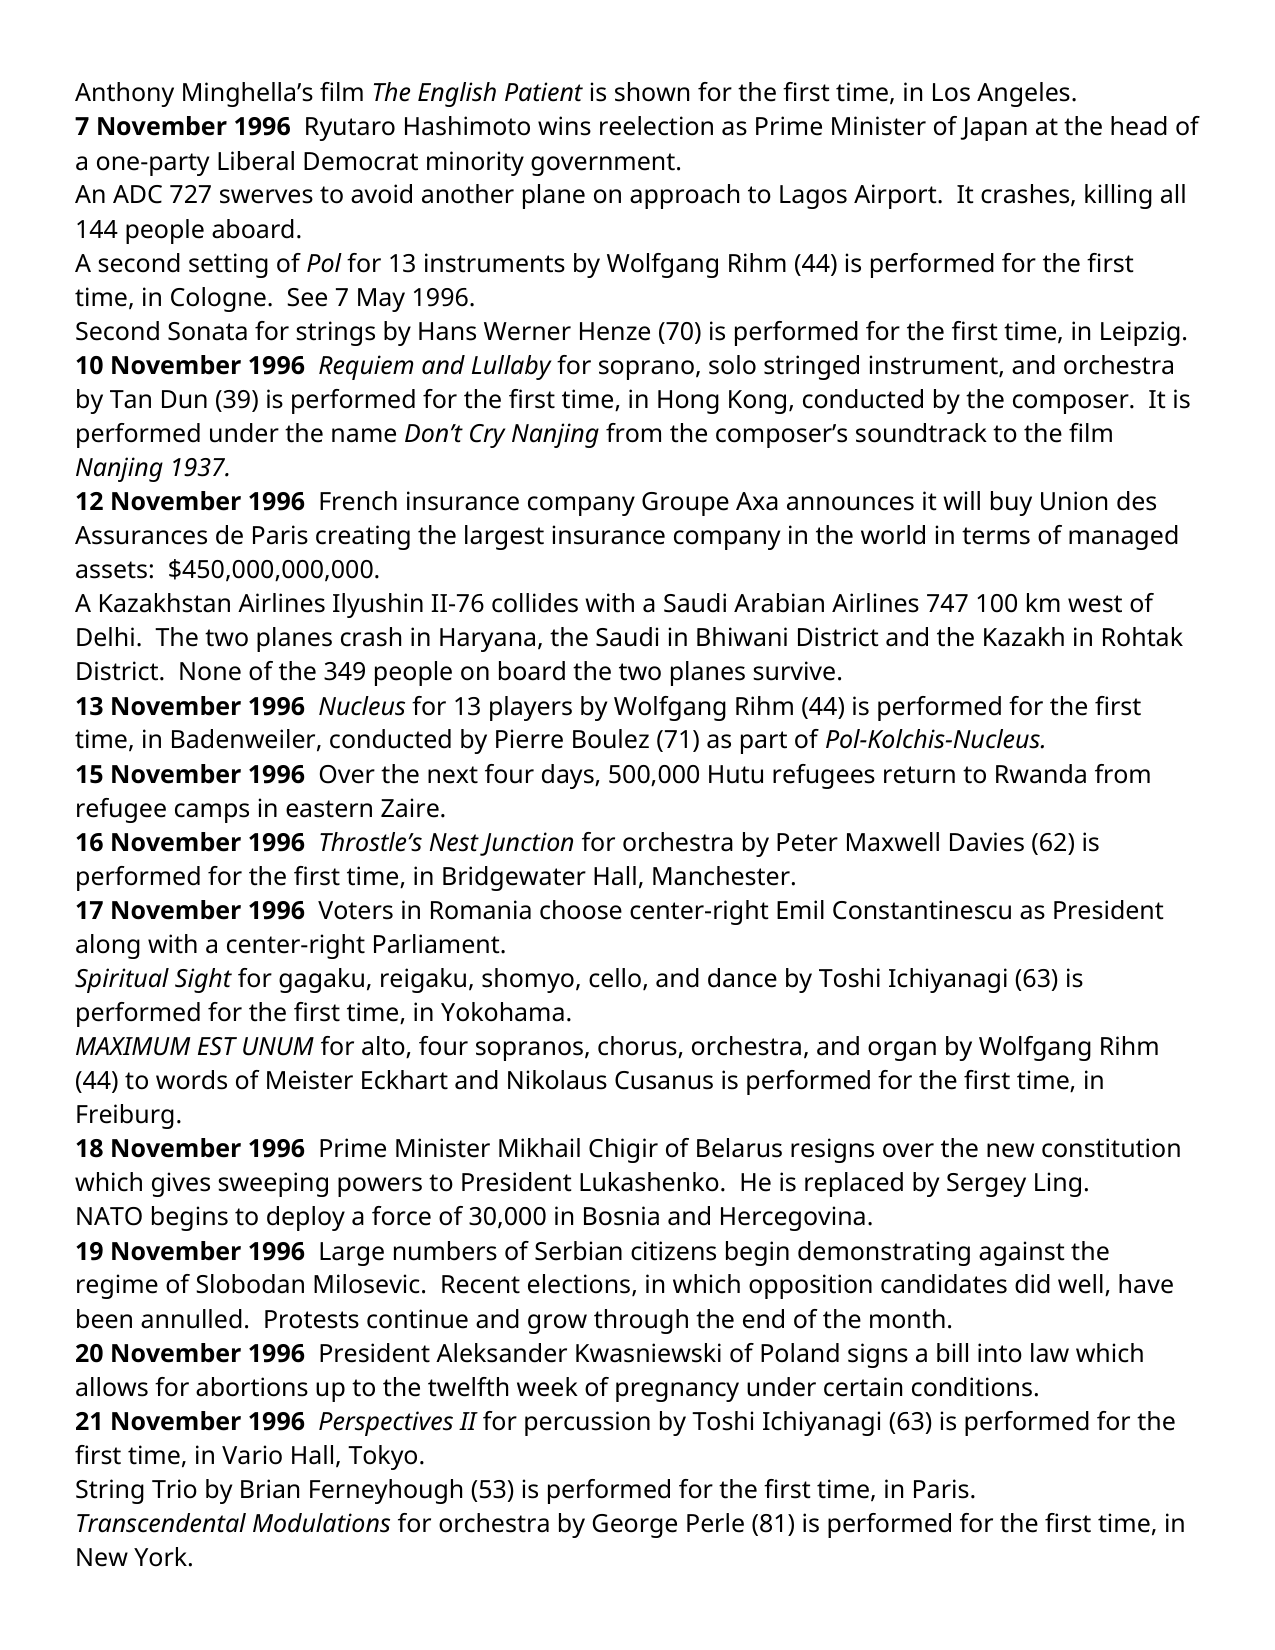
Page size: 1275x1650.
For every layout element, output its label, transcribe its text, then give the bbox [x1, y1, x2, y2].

text Transcendental Modulations for orchestra by George Perle (81) is performed for the first time, in New York. [75, 1506, 1200, 1574]
text 12 November 1996 French insurance company Groupe Axa announces it will buy Union des Assurances de Paris creating the largest insurance company in the world in terms of managed assets: $450,000,000,000. [75, 484, 1200, 586]
text A second setting of Pol for 13 instruments by Wolfgang Rihm (44) is performed for the first time, in Cologne. See 7 May 1996. [75, 245, 1200, 313]
text MAXIMUM EST UNUM for alto, four sopranos, chorus, orchestra, and organ by Wolfgang Rihm (44) to words of Meister Eckhart and Nikolaus Cusanus is performed for the first time, in Freiburg. [75, 1029, 1200, 1131]
text 17 November 1996 Voters in Romania choose center-right Emil Constantinescu as President along with a center-right Parliament. [75, 892, 1200, 961]
text Spiritual Sight for gagaku, reigaku, shomyo, cello, and dance by Toshi Ichiyanagi (63) is performed for the first time, in Yokohama. [75, 961, 1200, 1029]
text An ADC 727 swerves to avoid another plane on approach to Lagos Airport. It crashes, killing all 144 people aboard. [75, 177, 1200, 245]
text Anthony Minghella’s film The English Patient is shown for the first time, in Los Angeles. [75, 75, 1200, 109]
text Second Sonata for strings by Hans Werner Henze (70) is performed for the first time, in Leipzig. [75, 313, 1200, 347]
text 15 November 1996 Over the next four days, 500,000 Hutu refugees return to Rwanda from refugee camps in eastern Zaire. [75, 756, 1200, 824]
text 16 November 1996 Throstle’s Nest Junction for orchestra by Peter Maxwell Davies (62) is performed for the first time, in Bridgewater Hall, Manchester. [75, 824, 1200, 892]
text 20 November 1996 President Aleksander Kwasniewski of Poland signs a bill into law which allows for abortions up to the twelfth week of pregnancy under certain conditions. [75, 1335, 1200, 1403]
text 18 November 1996 Prime Minister Mikhail Chigir of Belarus resigns over the new constitution which gives sweeping powers to President Lukashenko. He is replaced by Sergey Ling. [75, 1131, 1200, 1199]
text NATO begins to deploy a force of 30,000 in Bosnia and Hercegovina. [75, 1199, 1200, 1233]
text A Kazakhstan Airlines Ilyushin II-76 collides with a Saudi Arabian Airlines 747 100 km west of Delhi. The two planes crash in Haryana, the Saudi in Bhiwani District and the Kazakh in Rohtak District. None of the 349 people on board the two planes survive. [75, 586, 1200, 688]
text 19 November 1996 Large numbers of Serbian citizens begin demonstrating against the regime of Slobodan Milosevic. Recent elections, in which opposition candidates did well, have been annulled. Protests continue and grow through the end of the month. [75, 1233, 1200, 1335]
text 21 November 1996 Perspectives II for percussion by Toshi Ichiyanagi (63) is performed for the first time, in Vario Hall, Tokyo. [75, 1403, 1200, 1472]
text 13 November 1996 Nucleus for 13 players by Wolfgang Rihm (44) is performed for the first time, in Badenweiler, conducted by Pierre Boulez (71) as part of Pol-Kolchis-Nucleus. [75, 688, 1200, 756]
text String Trio by Brian Ferneyhough (53) is performed for the first time, in Paris. [75, 1472, 1200, 1506]
text 7 November 1996 Ryutaro Hashimoto wins reelection as Prime Minister of Japan at the head of a one-party Liberal Democrat minority government. [75, 109, 1200, 177]
text 10 November 1996 Requiem and Lullaby for soprano, solo stringed instrument, and orchestra by Tan Dun (39) is performed for the first time, in Hong Kong, conducted by the composer. It is performed under the name Don’t Cry Nanjing from the composer’s soundtrack to the film Nanjing 1937. [75, 347, 1200, 484]
